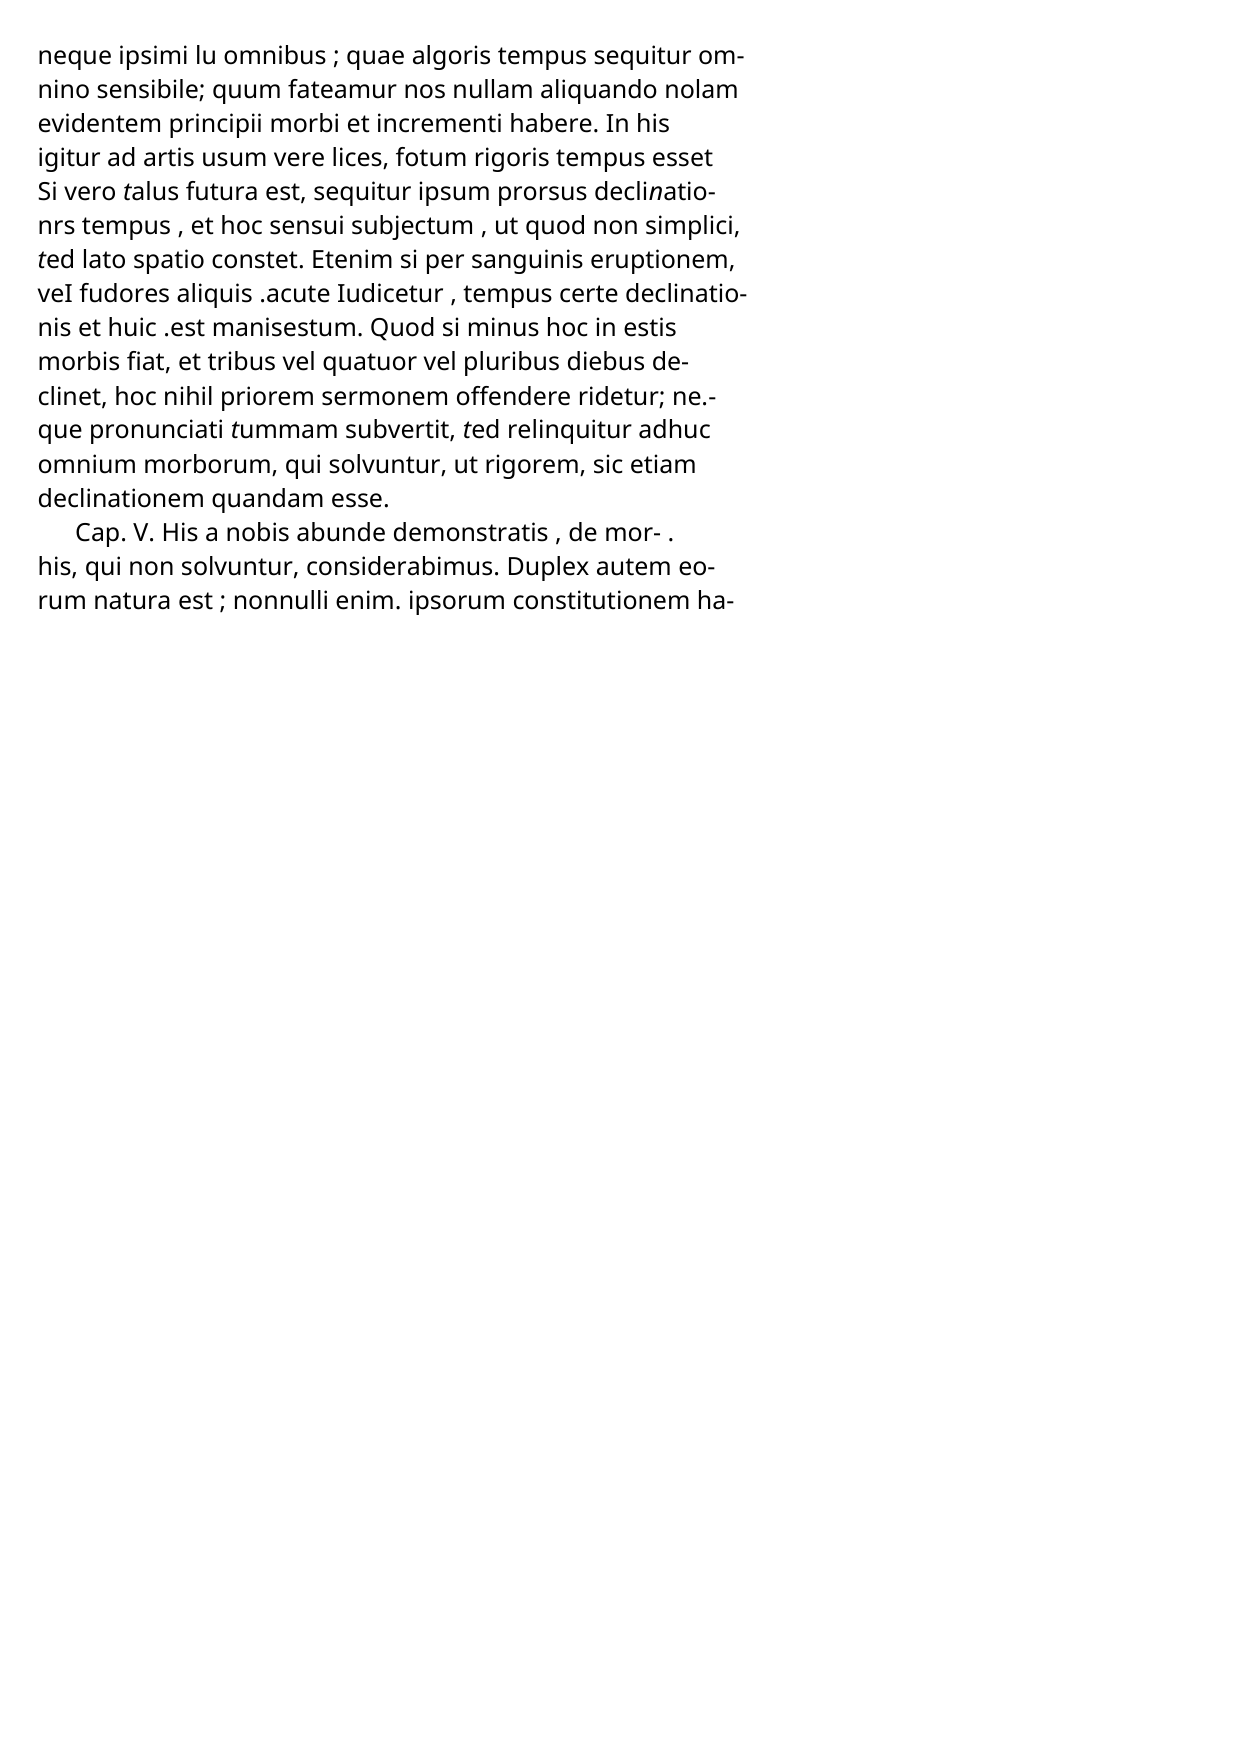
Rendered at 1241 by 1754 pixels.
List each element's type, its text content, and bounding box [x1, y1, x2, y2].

text Cap. V. His a nobis abunde demonstratis , de mor- . his, qui non solvuntur, considerabimus. Duplex autem eo- rum natura est ; nonnulli enim. ipsorum constitutionem ha- [37, 514, 1203, 617]
text neque ipsimi lu omnibus ; quae algoris tempus sequitur om- nino sensibile; quum fateamur nos nullam aliquando nolam evidentem principii morbi et incrementi habere. In his igitur ad artis usum vere lices, fotum rigoris tempus esset Si vero talus futura est, sequitur ipsum prorsus declinatio- nrs tempus , et hoc sensui subjectum , ut quod non simplici, ted lato spatio constet. Etenim si per sanguinis eruptionem, veI fudores aliquis .acute Iudicetur , tempus certe declinatio- nis et huic .est manisestum. Quod si minus hoc in estis morbis fiat, et tribus vel quatuor vel pluribus diebus de- clinet, hoc nihil priorem sermonem offendere ridetur; ne.- que pronunciati tummam subvertit, ted relinquitur adhuc omnium morborum, qui solvuntur, ut rigorem, sic etiam declinationem quandam esse. [37, 37, 1203, 514]
